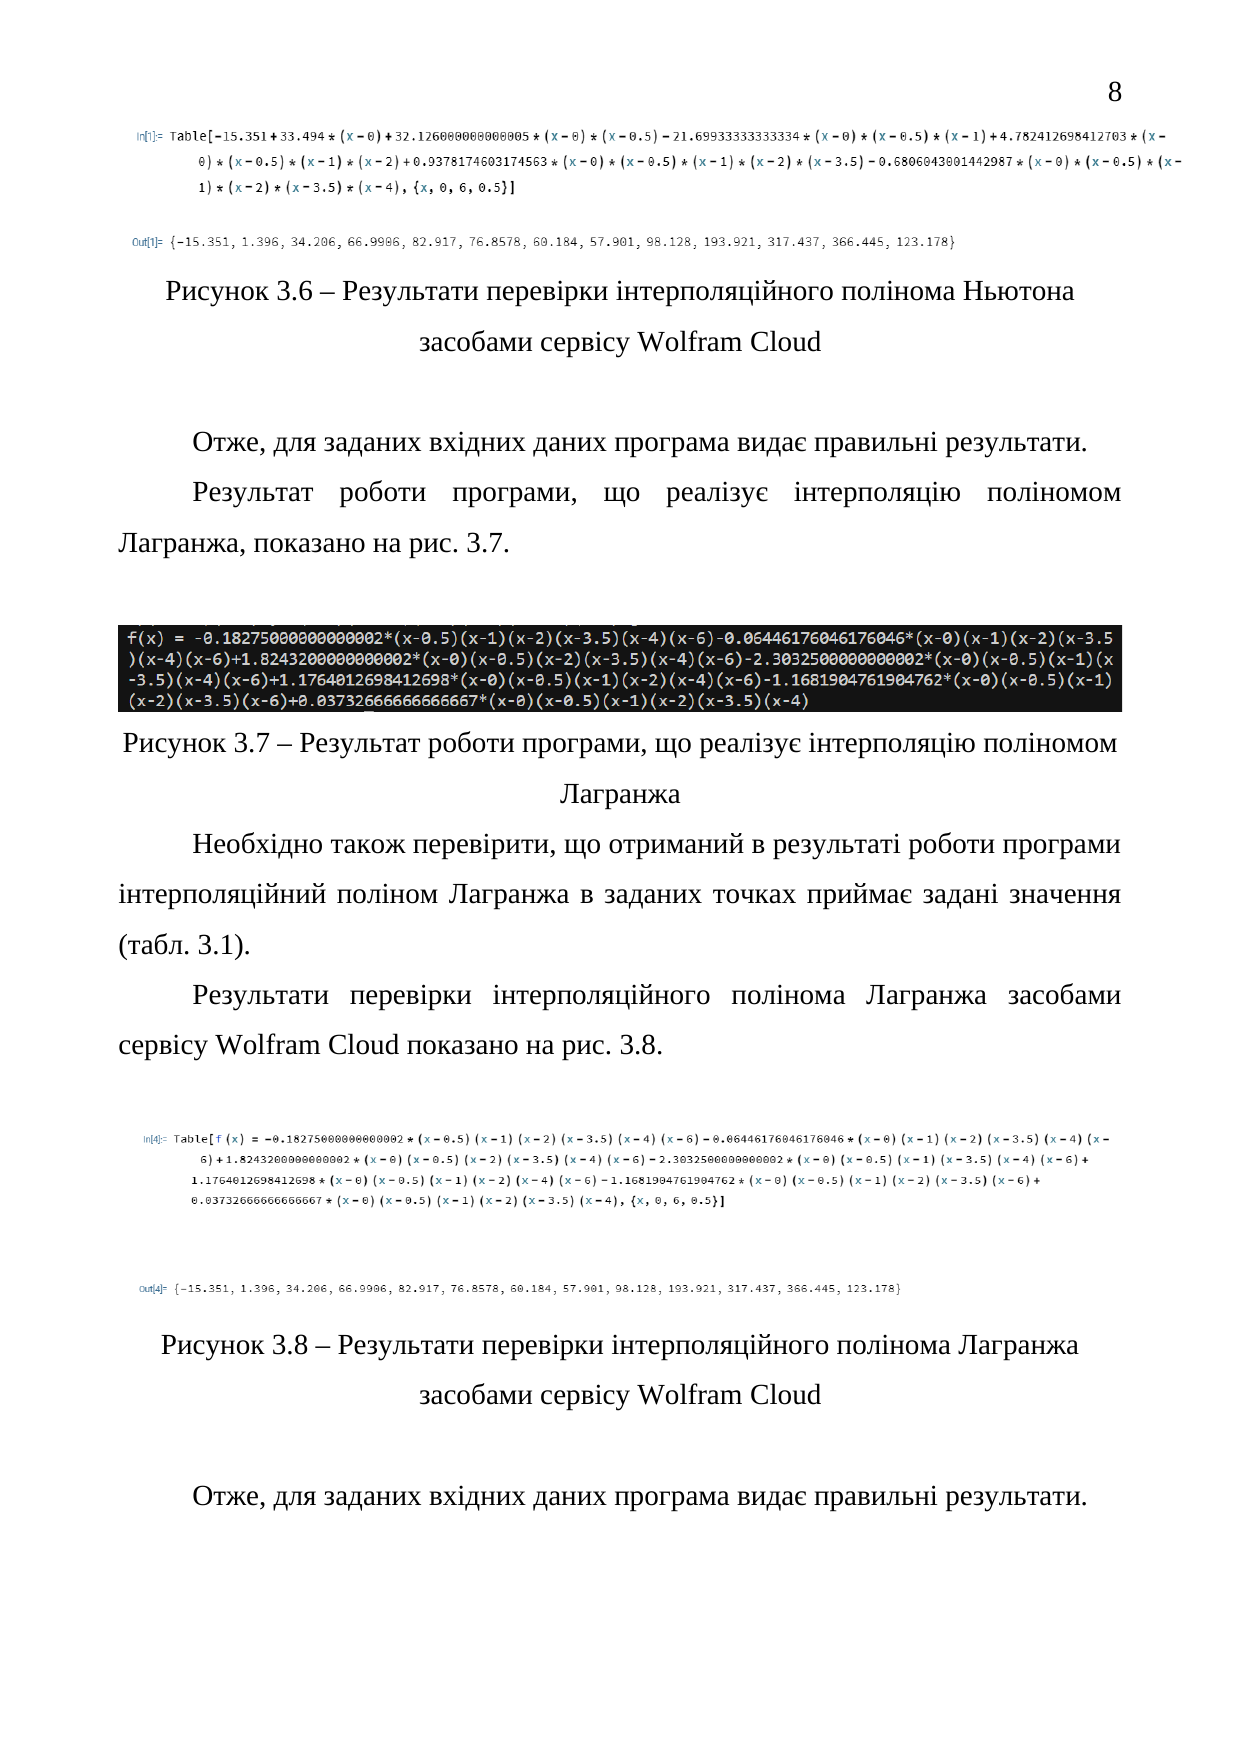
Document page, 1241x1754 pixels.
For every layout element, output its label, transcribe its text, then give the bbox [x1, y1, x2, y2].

text Отже, для заданих вхідних даних програма видає правильні результати. [118, 1478, 1122, 1512]
text Необхідно також перевірити, що отриманий в результаті роботи програми інтерполяційний поліном Лагранжа в заданих точках приймає задані значення (табл. 3.1). [118, 826, 1122, 960]
picture [118, 1128, 1123, 1314]
text Отже, для заданих вхідних даних програма видає правильні результати. [118, 424, 1122, 458]
picture [118, 625, 1123, 712]
text Рисунок 3.7 – Результат роботи програми, що реалізує інтерполяцію поліномом Лагранжа [118, 726, 1122, 809]
text Рисунок 3.6 – Результати перевірки інтерполяційного полінома Ньютона засобами сервісу Wolfram Cloud [118, 273, 1122, 357]
picture [118, 118, 1194, 260]
text Результати перевірки інтерполяційного полінома Лагранжа засобами сервісу Wolfram Cloud показано на рис. 3.8. [118, 977, 1122, 1061]
text Результат роботи програми, що реалізує інтерполяцію поліномом Лагранжа, показано на рис. 3.7. [118, 474, 1122, 558]
text Рисунок 3.8 – Результати перевірки інтерполяційного полінома Лагранжа засобами сервісу Wolfram Cloud [118, 1327, 1122, 1411]
